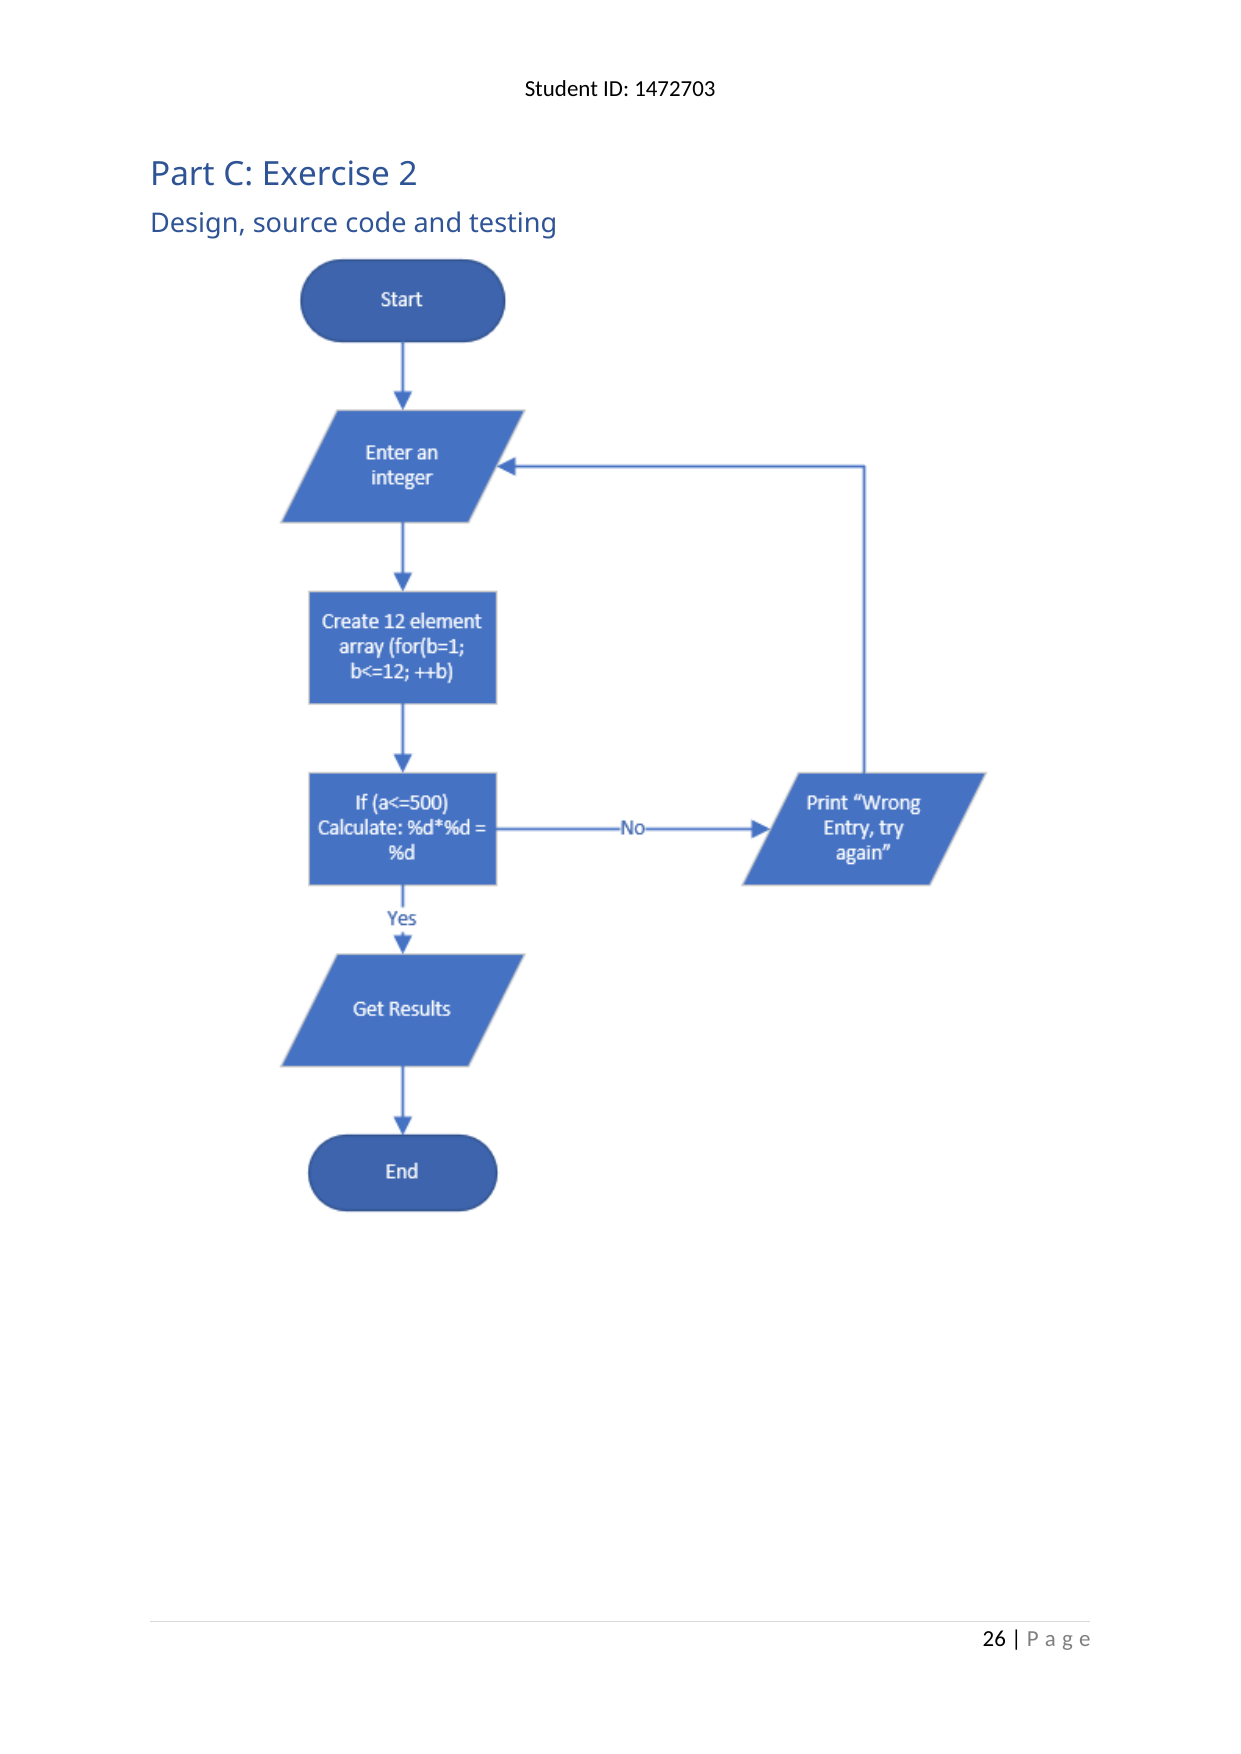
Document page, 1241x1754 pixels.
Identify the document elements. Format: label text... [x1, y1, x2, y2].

subtitle Part C: Exercise 2 [150, 150, 1090, 195]
picture [235, 244, 1006, 1224]
subtitle Design, source code and testing [150, 203, 1090, 240]
